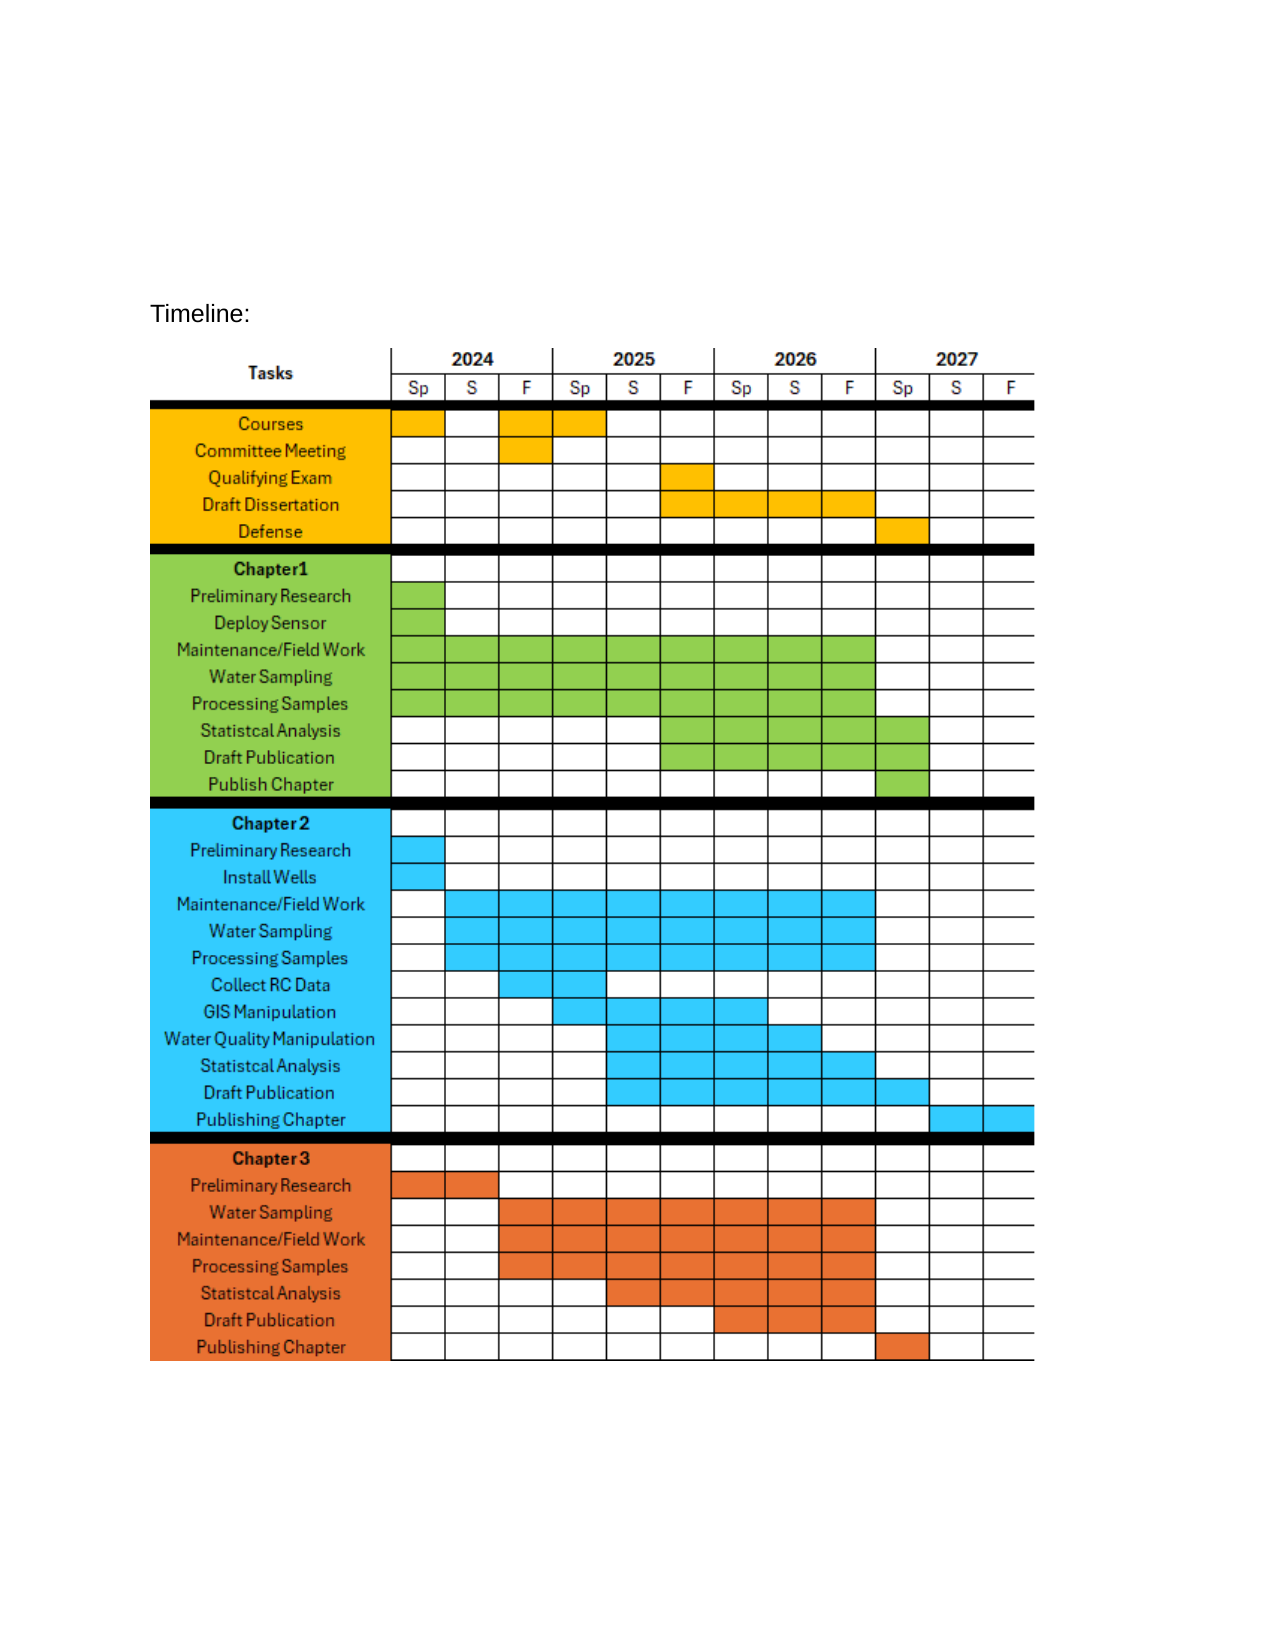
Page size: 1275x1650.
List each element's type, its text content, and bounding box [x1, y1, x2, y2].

picture [150, 348, 1035, 1361]
text Timeline: [150, 299, 1125, 328]
